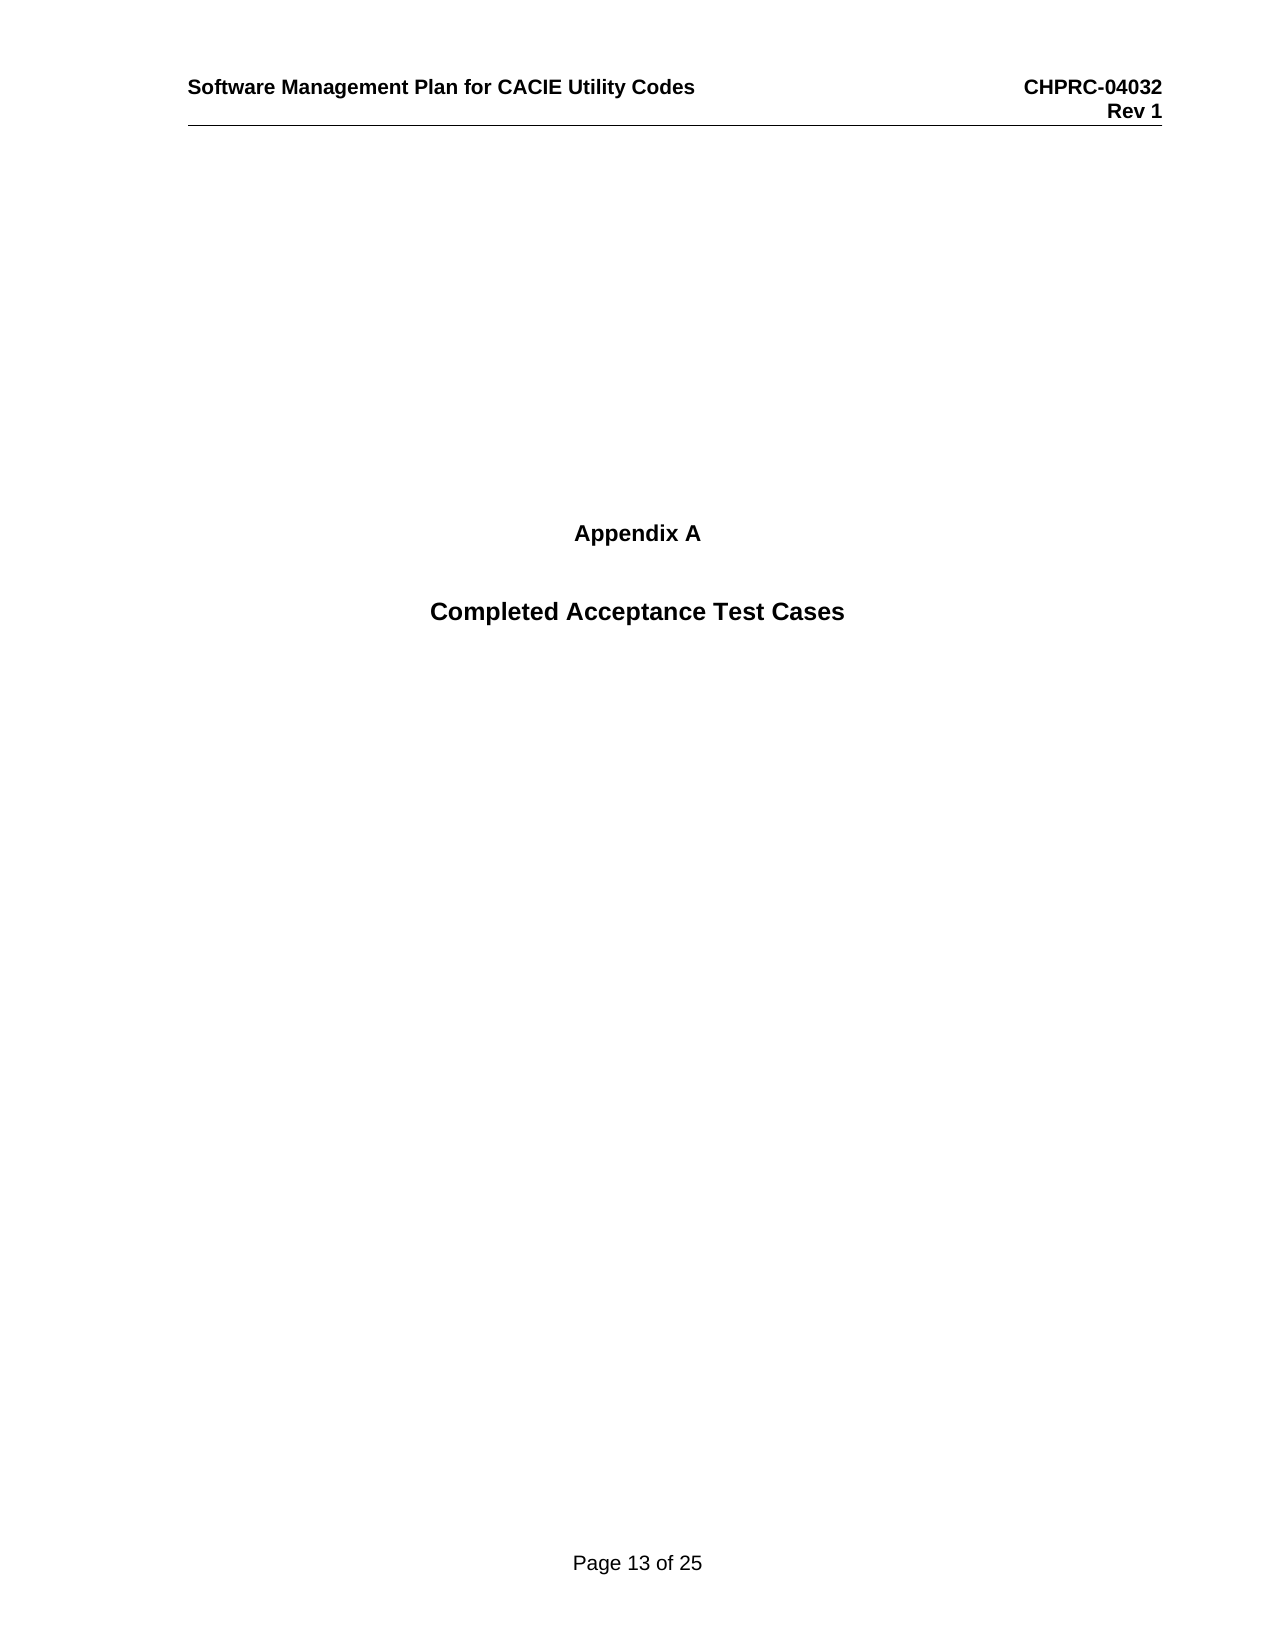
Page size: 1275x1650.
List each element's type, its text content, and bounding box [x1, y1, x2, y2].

text Completed Acceptance Test Cases [112, 597, 1162, 626]
subtitle Appendix A [112, 520, 1162, 546]
